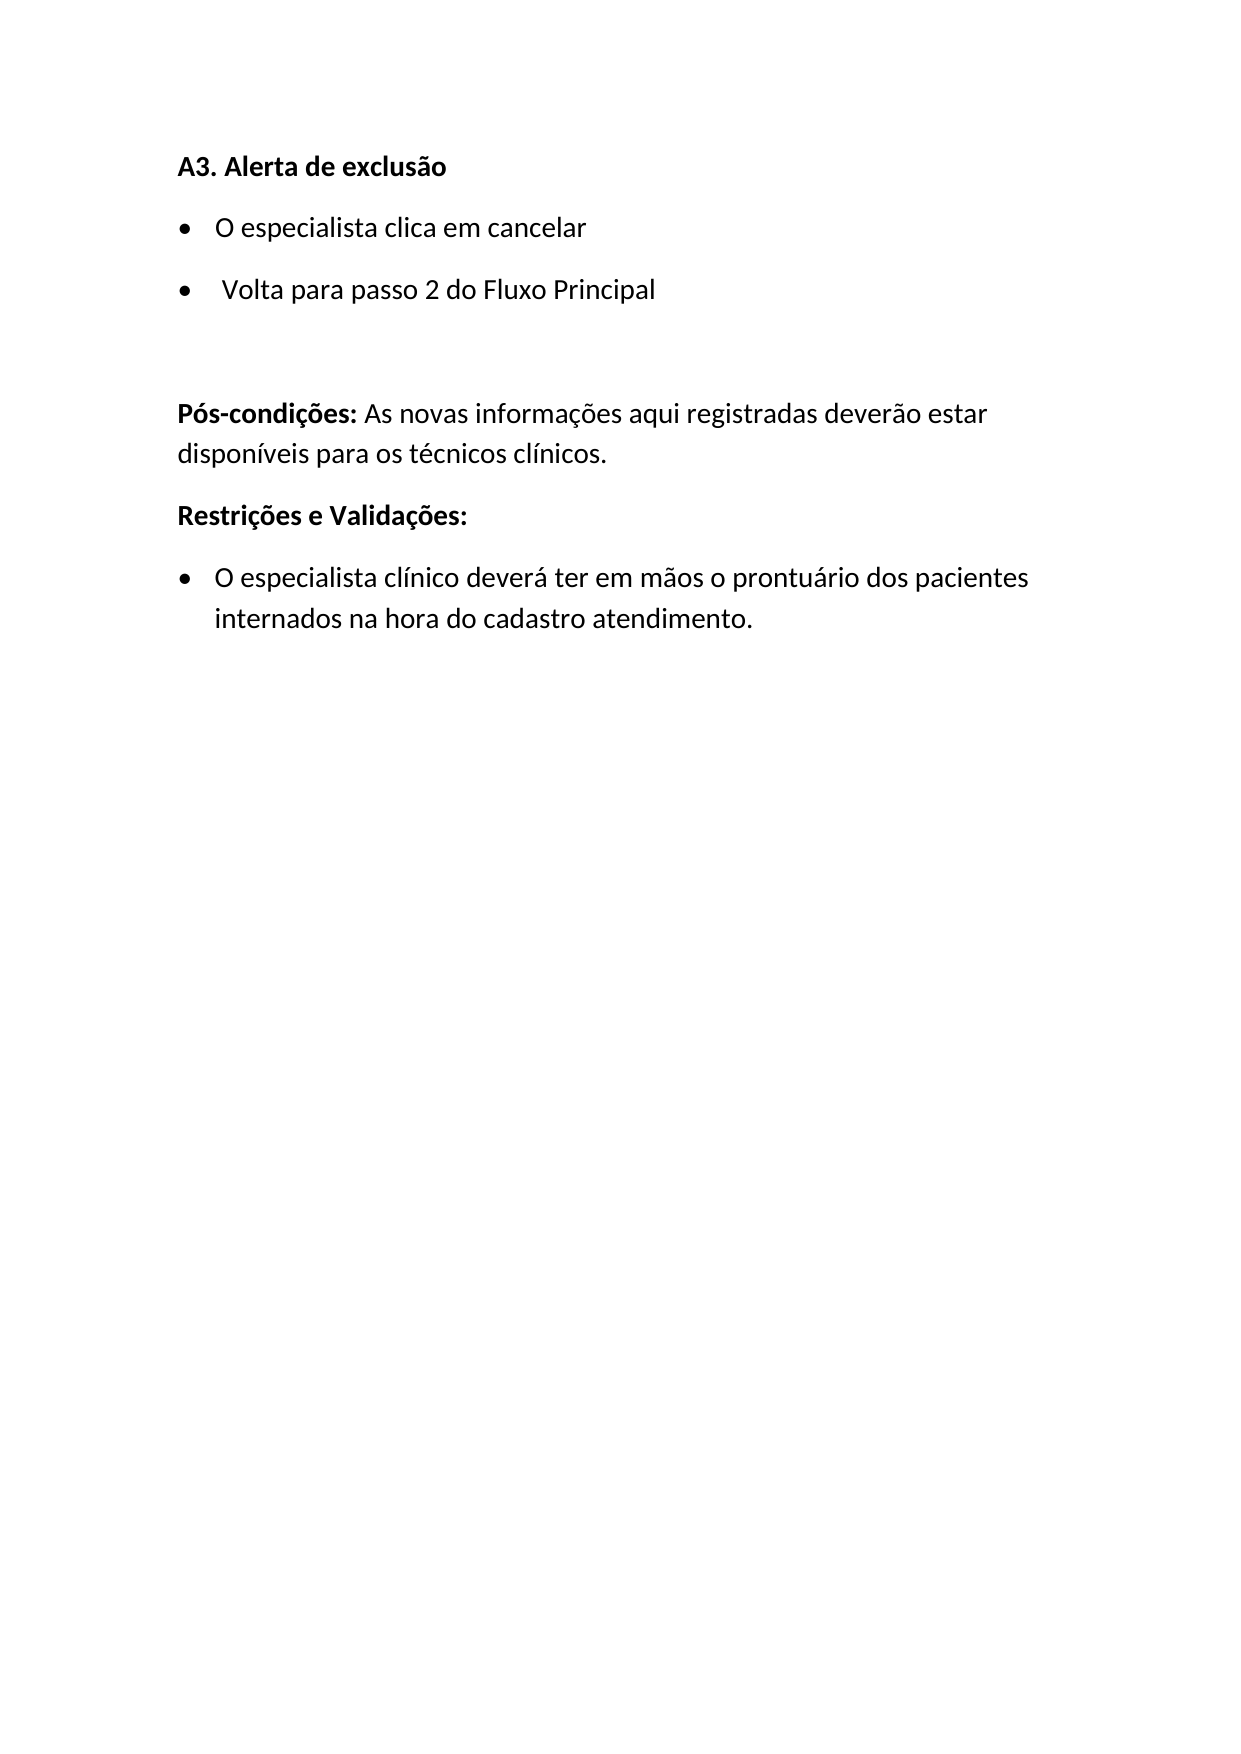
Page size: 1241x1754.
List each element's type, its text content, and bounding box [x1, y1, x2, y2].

list Volta para passo 2 do Fluxo Principal [177, 271, 1063, 307]
list O especialista clínico deverá ter em mãos o prontuário dos pacientes internados na hora do cadastro atendimento. [177, 559, 1063, 636]
text Pós-condições: As novas informações aqui registradas deverão estar disponíveis para os técnicos clínicos. [177, 395, 1063, 471]
text A3. Alerta de exclusão [177, 148, 1063, 183]
list O especialista clica em cancelar [177, 209, 1063, 245]
text Restrições e Validações: [177, 497, 1063, 533]
